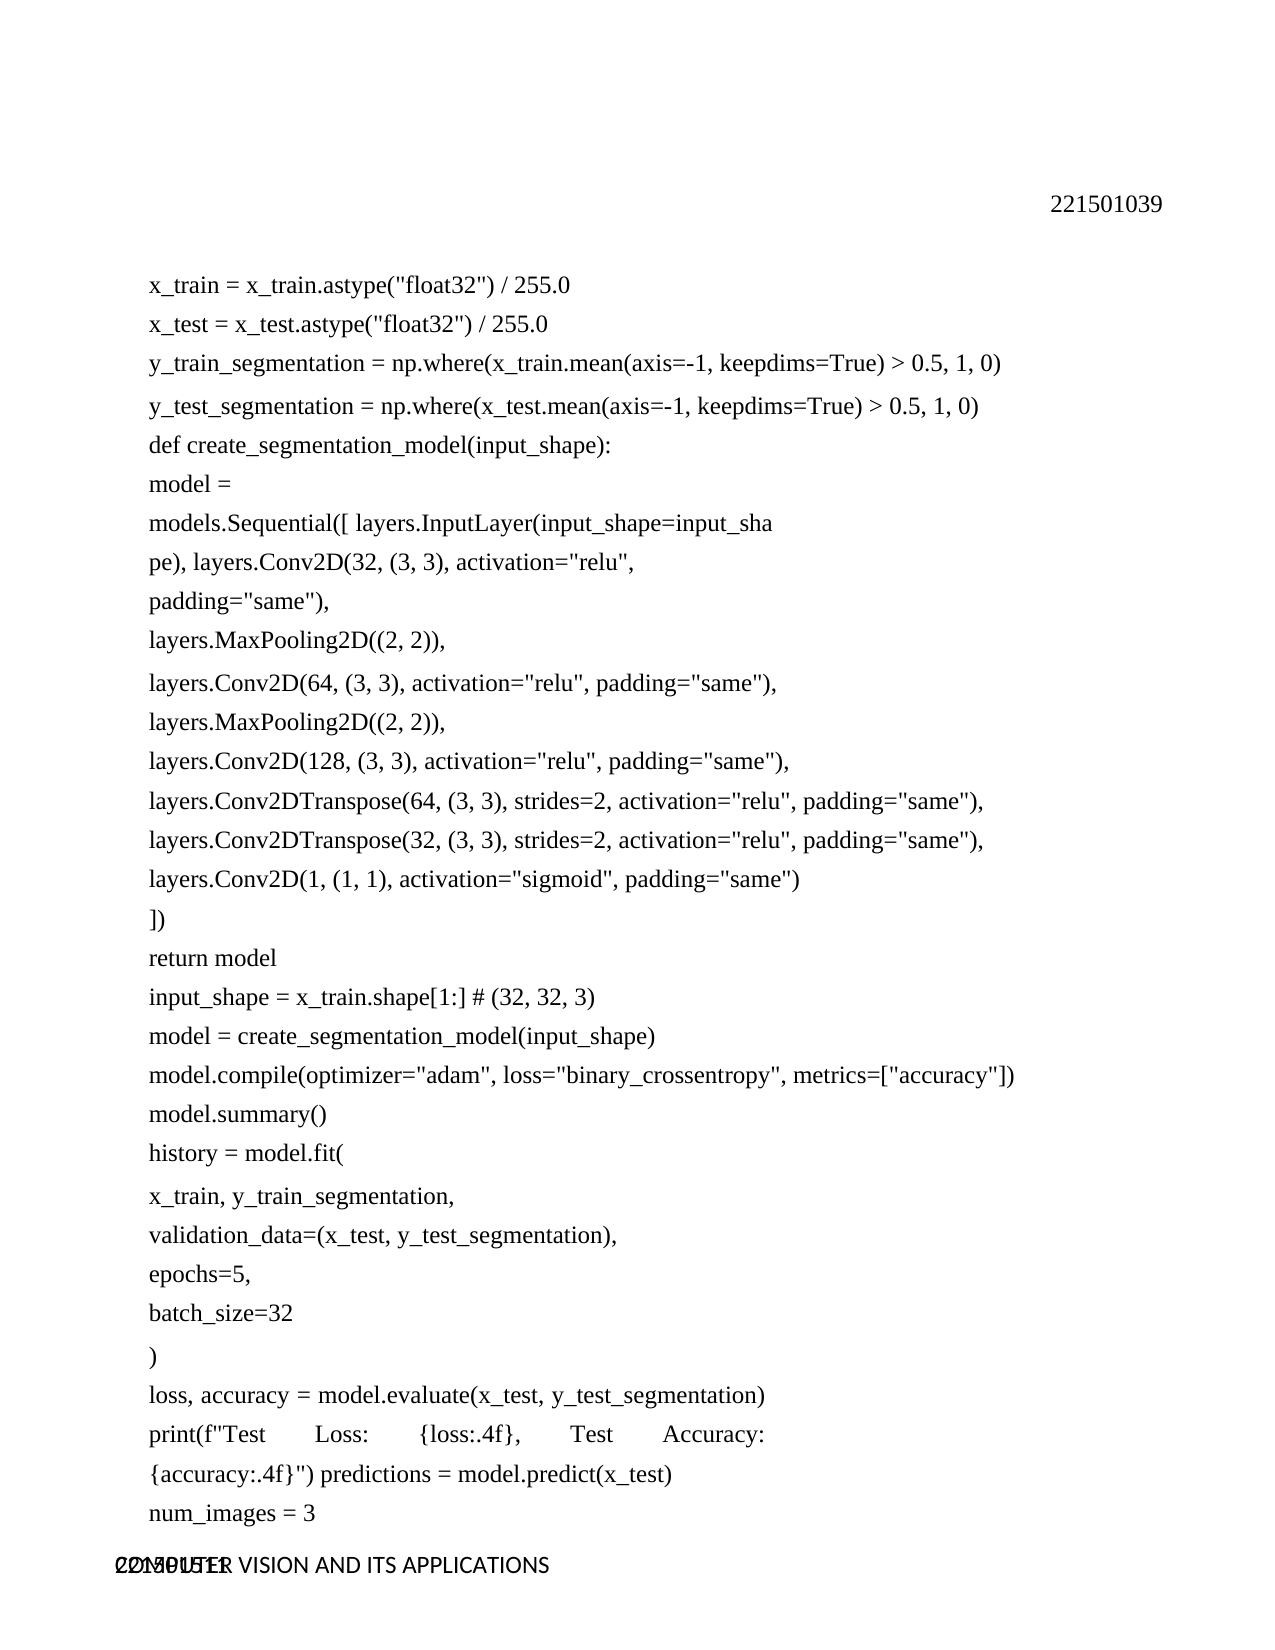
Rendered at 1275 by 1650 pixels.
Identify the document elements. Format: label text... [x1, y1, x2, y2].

text 221501039 [112, 189, 1162, 218]
text model = models.Sequential([ layers.InputLayer(input_shape=input_shape), layers.Conv2D(32, (3, 3), activation="relu", padding="same"), [148, 469, 783, 615]
text layers.Conv2DTranspose(32, (3, 3), strides=2, activation="relu", padding="same"), [148, 825, 1162, 854]
text layers.Conv2D(64, (3, 3), activation="relu", padding="same"), [148, 668, 1162, 697]
text layers.Conv2DTranspose(64, (3, 3), strides=2, activation="relu", padding="same"), [148, 786, 1162, 814]
text history = model.fit( [148, 1138, 1162, 1167]
text input_shape = x_train.shape[1:] # (32, 32, 3) model = create_segmentation_model(input_shape) [148, 982, 660, 1050]
text x_train, y_train_segmentation, validation_data=(x_test, y_test_segmentation), epochs=5, [148, 1181, 618, 1288]
text loss, accuracy = model.evaluate(x_test, y_test_segmentation) print(f"Test Loss: {loss:.4f}, Test Accuracy: {accuracy:.4f}") predictions = model.predict(x_test) [148, 1381, 765, 1487]
text ) [148, 1341, 1162, 1370]
text y_test_segmentation = np.where(x_test.mean(axis=-1, keepdims=True) > 0.5, 1, 0) def create_segmentation_model(input_shape): [148, 391, 1000, 459]
text x_train = x_train.astype("float32") / 255.0 x_test = x_test.astype("float32") / 255.0 [148, 270, 618, 338]
text y_train_segmentation = np.where(x_train.mean(axis=-1, keepdims=True) > 0.5, 1, 0) [148, 348, 1162, 377]
text layers.MaxPooling2D((2, 2)), [148, 625, 1162, 654]
text batch_size=32 [148, 1298, 1162, 1327]
text return model [148, 943, 1162, 972]
text layers.Conv2D(128, (3, 3), activation="relu", padding="same"), [148, 746, 1162, 775]
text num_images = 3 [148, 1498, 1162, 1526]
text layers.MaxPooling2D((2, 2)), [148, 707, 1162, 736]
text model.compile(optimizer="adam", loss="binary_crossentropy", metrics=["accuracy"]) model.summary() [148, 1060, 1162, 1128]
text layers.Conv2D(1, (1, 1), activation="sigmoid", padding="same") [148, 864, 1162, 893]
text ]) [148, 904, 1162, 932]
